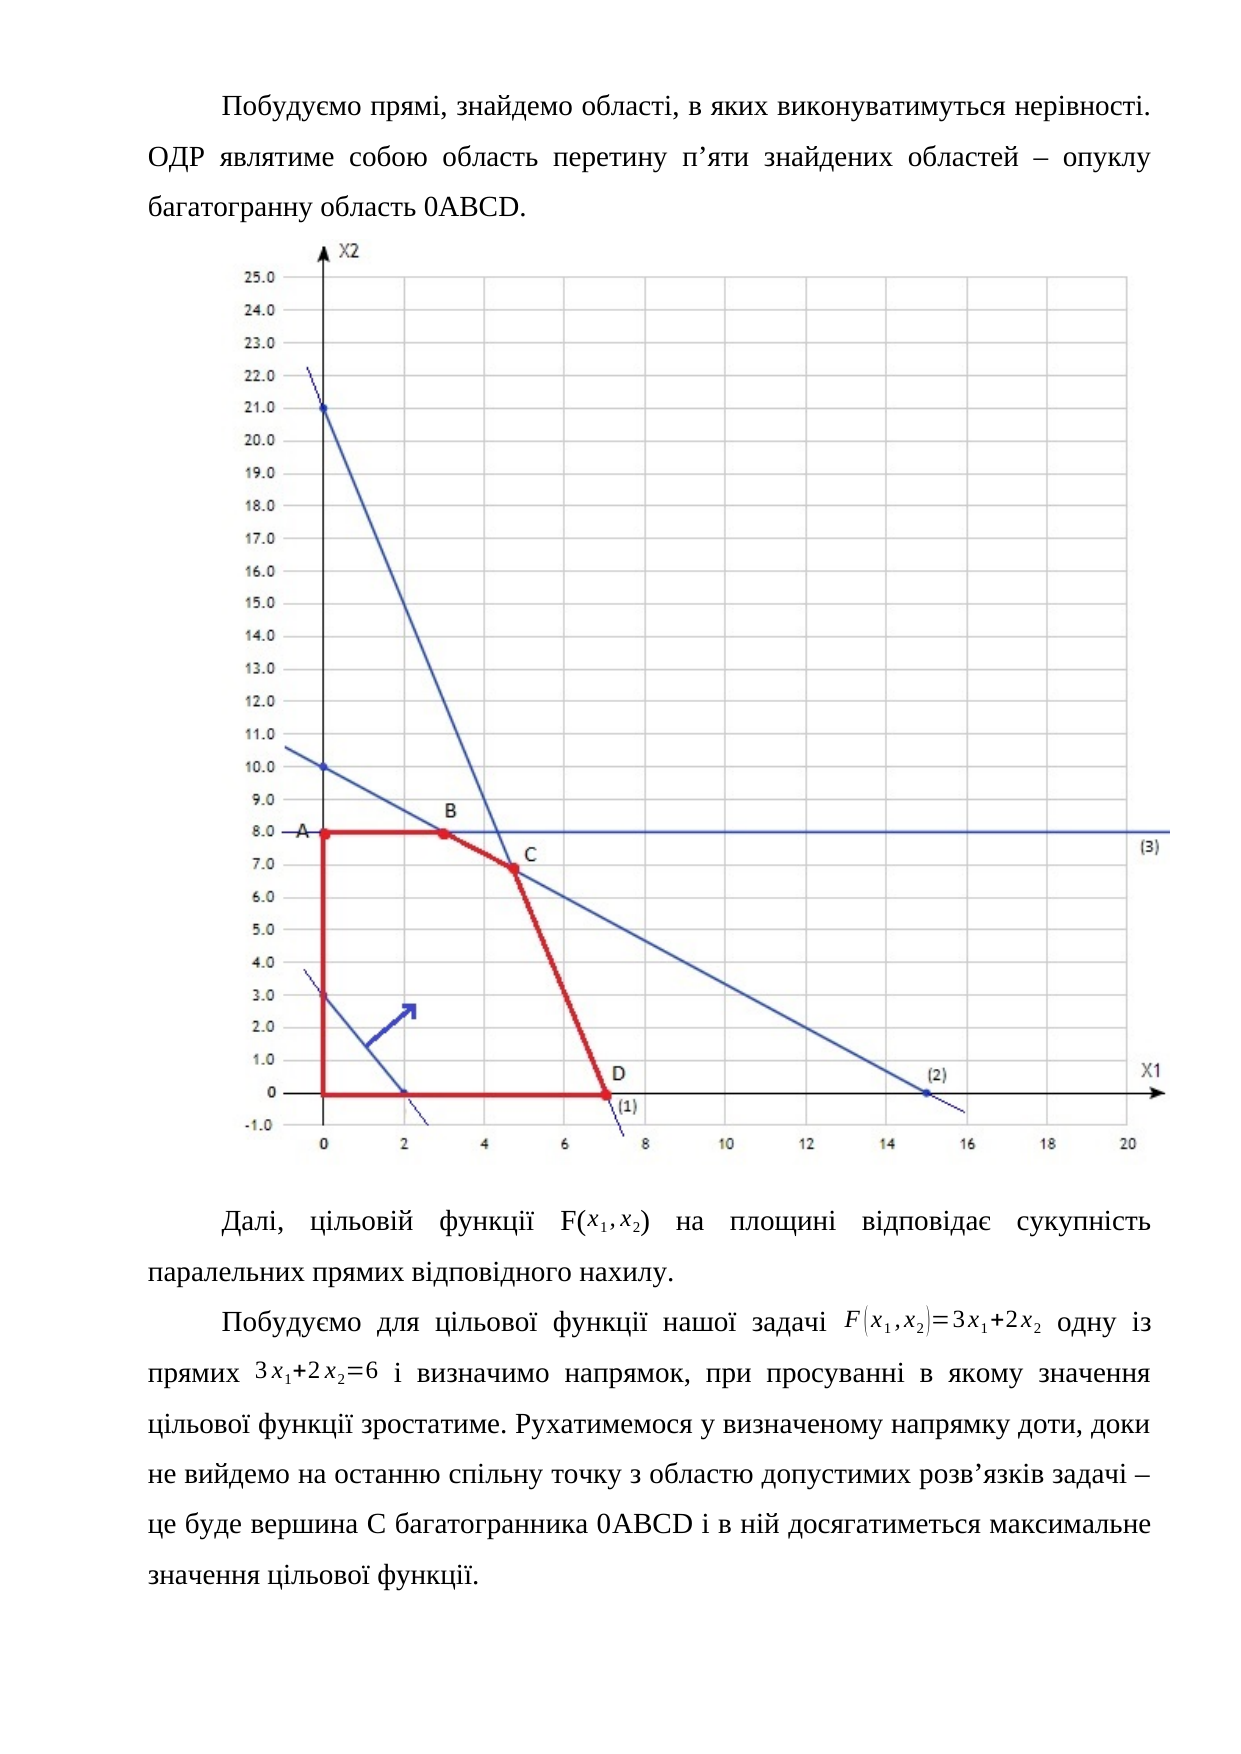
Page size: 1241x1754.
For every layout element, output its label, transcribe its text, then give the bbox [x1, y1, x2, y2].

picture [221, 239, 1170, 1190]
text Побудуємо прямі, знайдемо області, в яких виконуватимуться нерівності. ОДР являтиме собою область перетину п’яти знайдених областей – опуклу багатогранну область 0ABCD. [148, 88, 1152, 223]
text Побудуємо для цільової функції нашої задачі одну із прямих і визначимо напрямок, при просуванні в якому значення цільової функції зростатиме. Рухатимемося у визначеному напрямку доти, доки не вийдемо на останню спільну точку з областю допустимих розв’язків задачі – це буде вершина С багатогранника 0ABCD і в ній досягатиметься максимальне значення цільової функції. [148, 1304, 1152, 1590]
text Далі, цільовій функції F() на площині відповідає сукупність паралельних прямих відповідного нахилу. [148, 1203, 1152, 1287]
